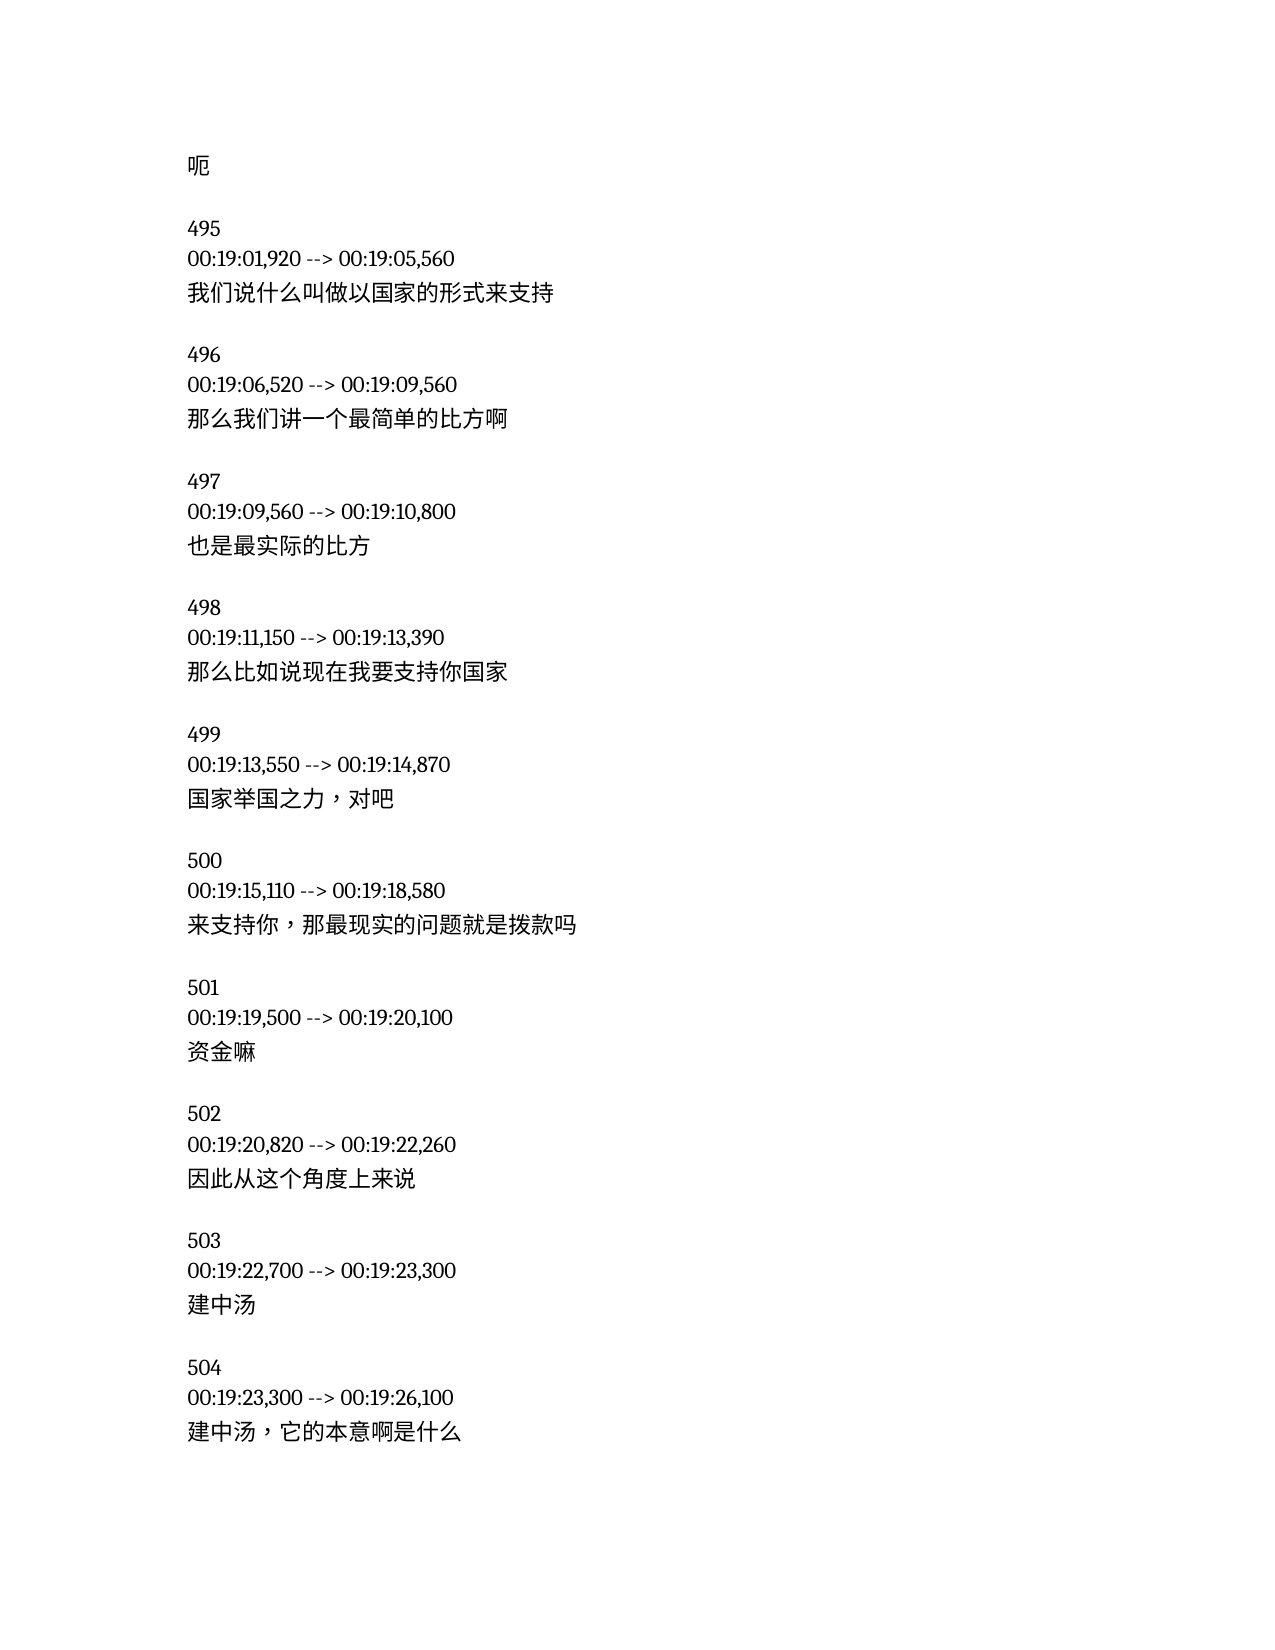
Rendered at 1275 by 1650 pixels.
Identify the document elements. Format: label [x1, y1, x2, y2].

text [187, 150, 1087, 1477]
